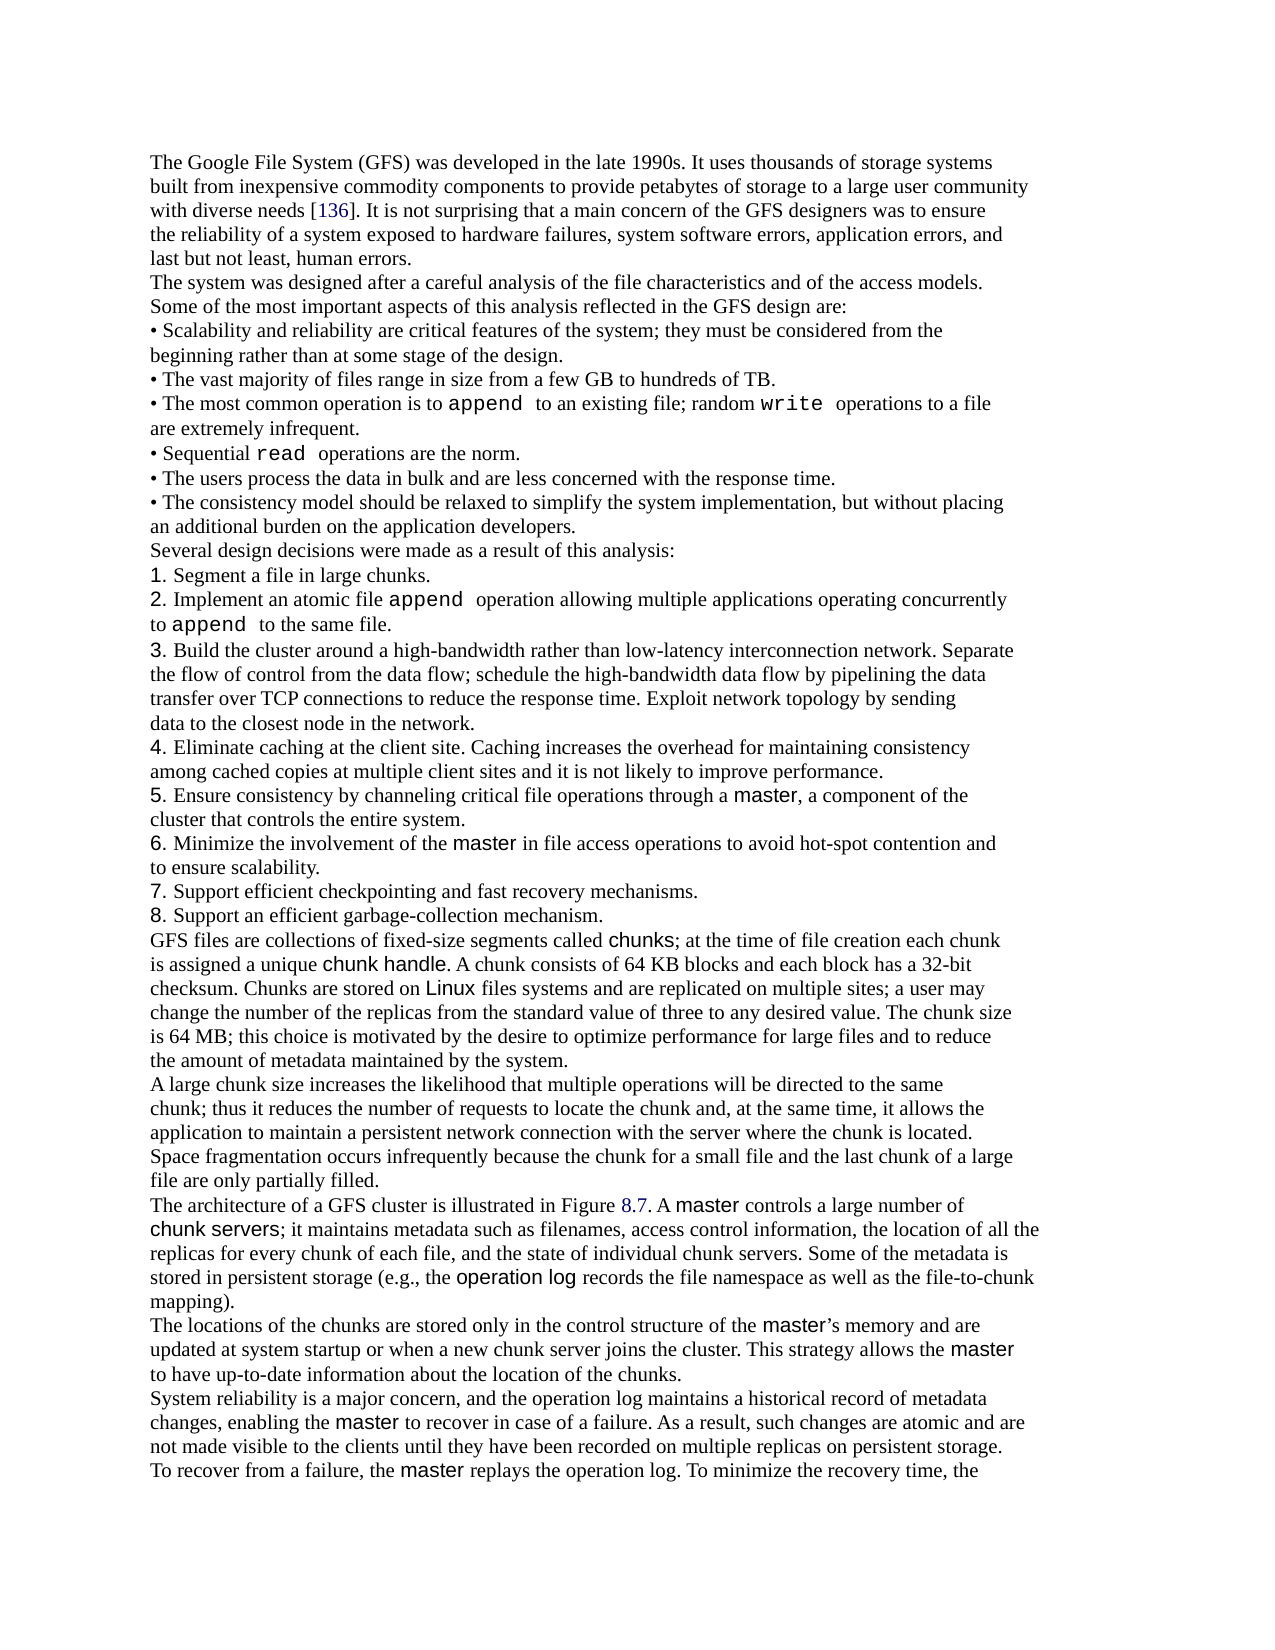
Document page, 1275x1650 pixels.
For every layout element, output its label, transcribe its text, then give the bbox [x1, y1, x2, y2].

text A large chunk size increases the likelihood that multiple operations will be directed to the same [150, 1072, 1125, 1096]
text 3. Build the cluster around a high-bandwidth rather than low-latency interconnection network. Separate [150, 638, 1125, 662]
text Space fragmentation occurs infrequently because the chunk for a small file and the last chunk of a large [150, 1144, 1125, 1168]
text • The most common operation is to append to an existing file; random write operations to a file [150, 391, 1125, 416]
text 8. Support an efficient garbage-collection mechanism. [150, 903, 1125, 927]
text application to maintain a persistent network connection with the server where the chunk is located. [150, 1120, 1125, 1144]
text The Google File System (GFS) was developed in the late 1990s. It uses thousands of storage systems [150, 150, 1125, 174]
text 4. Eliminate caching at the client site. Caching increases the overhead for maintaining consistency [150, 734, 1125, 759]
text Some of the most important aspects of this analysis reflected in the GFS design are: [150, 294, 1125, 318]
text change the number of the replicas from the standard value of three to any desired value. The chunk size [150, 1000, 1125, 1024]
text transfer over TCP connections to reduce the response time. Exploit network topology by sending [150, 686, 1125, 710]
text Several design decisions were made as a result of this analysis: [150, 538, 1125, 562]
text is assigned a unique chunk handle. A chunk consists of 64 KB blocks and each block has a 32-bit [150, 952, 1125, 976]
text beginning rather than at some stage of the design. [150, 342, 1125, 367]
text 6. Minimize the involvement of the master in file access operations to avoid hot-spot contention and [150, 831, 1125, 855]
text the reliability of a system exposed to hardware failures, system software errors, application errors, and [150, 222, 1125, 246]
text chunk servers; it maintains metadata such as filenames, access control information, the location of all the [150, 1217, 1125, 1241]
text • The consistency model should be relaxed to simplify the system implementation, but without placing [150, 490, 1125, 514]
text checksum. Chunks are stored on Linux files systems and are replicated on multiple sites; a user may [150, 976, 1125, 1000]
text file are only partially filled. [150, 1168, 1125, 1192]
text to have up-to-date information about the location of the chunks. [150, 1361, 1125, 1386]
text 2. Implement an atomic file append operation allowing multiple applications operating concurrently [150, 587, 1125, 612]
text • The vast majority of files range in size from a few GB to hundreds of TB. [150, 367, 1125, 391]
text an additional burden on the application developers. [150, 514, 1125, 538]
text The system was designed after a careful analysis of the file characteristics and of the access models. [150, 270, 1125, 294]
text • Sequential read operations are the norm. [150, 440, 1125, 466]
text To recover from a failure, the master replays the operation log. To minimize the recovery time, the [150, 1458, 1125, 1482]
text 7. Support efficient checkpointing and fast recovery mechanisms. [150, 879, 1125, 903]
text • The users process the data in bulk and are less concerned with the response time. [150, 466, 1125, 490]
text the amount of metadata maintained by the system. [150, 1048, 1125, 1072]
text GFS files are collections of fixed-size segments called chunks; at the time of file creation each chunk [150, 927, 1125, 952]
text last but not least, human errors. [150, 246, 1125, 270]
text The locations of the chunks are stored only in the control structure of the master’s memory and are [150, 1313, 1125, 1337]
text 1. Segment a file in large chunks. [150, 562, 1125, 587]
text stored in persistent storage (e.g., the operation log records the file namespace as well as the file-to-chunk [150, 1265, 1125, 1289]
text to ensure scalability. [150, 855, 1125, 879]
text built from inexpensive commodity components to provide petabytes of storage to a large user community [150, 174, 1125, 198]
text changes, enabling the master to recover in case of a failure. As a result, such changes are atomic and are [150, 1409, 1125, 1434]
text The architecture of a GFS cluster is illustrated in Figure 8.7. A master controls a large number of [150, 1192, 1125, 1217]
text with diverse needs [136]. It is not surprising that a main concern of the GFS designers was to ensure [150, 198, 1125, 222]
text updated at system startup or when a new chunk server joins the cluster. This strategy allows the master [150, 1337, 1125, 1361]
text is 64 MB; this choice is motivated by the desire to optimize performance for large files and to reduce [150, 1024, 1125, 1048]
text 5. Ensure consistency by channeling critical file operations through a master, a component of the [150, 783, 1125, 807]
text to append to the same file. [150, 612, 1125, 638]
text replicas for every chunk of each file, and the state of individual chunk servers. Some of the metadata is [150, 1241, 1125, 1265]
text not made visible to the clients until they have been recorded on multiple replicas on persistent storage. [150, 1434, 1125, 1458]
text mapping). [150, 1289, 1125, 1313]
text chunk; thus it reduces the number of requests to locate the chunk and, at the same time, it allows the [150, 1096, 1125, 1120]
text System reliability is a major concern, and the operation log maintains a historical record of metadata [150, 1386, 1125, 1409]
text cluster that controls the entire system. [150, 807, 1125, 831]
text data to the closest node in the network. [150, 710, 1125, 734]
text among cached copies at multiple client sites and it is not likely to improve performance. [150, 759, 1125, 783]
text are extremely infrequent. [150, 416, 1125, 440]
text • Scalability and reliability are critical features of the system; they must be considered from the [150, 318, 1125, 342]
text the flow of control from the data flow; schedule the high-bandwidth data flow by pipelining the data [150, 662, 1125, 686]
